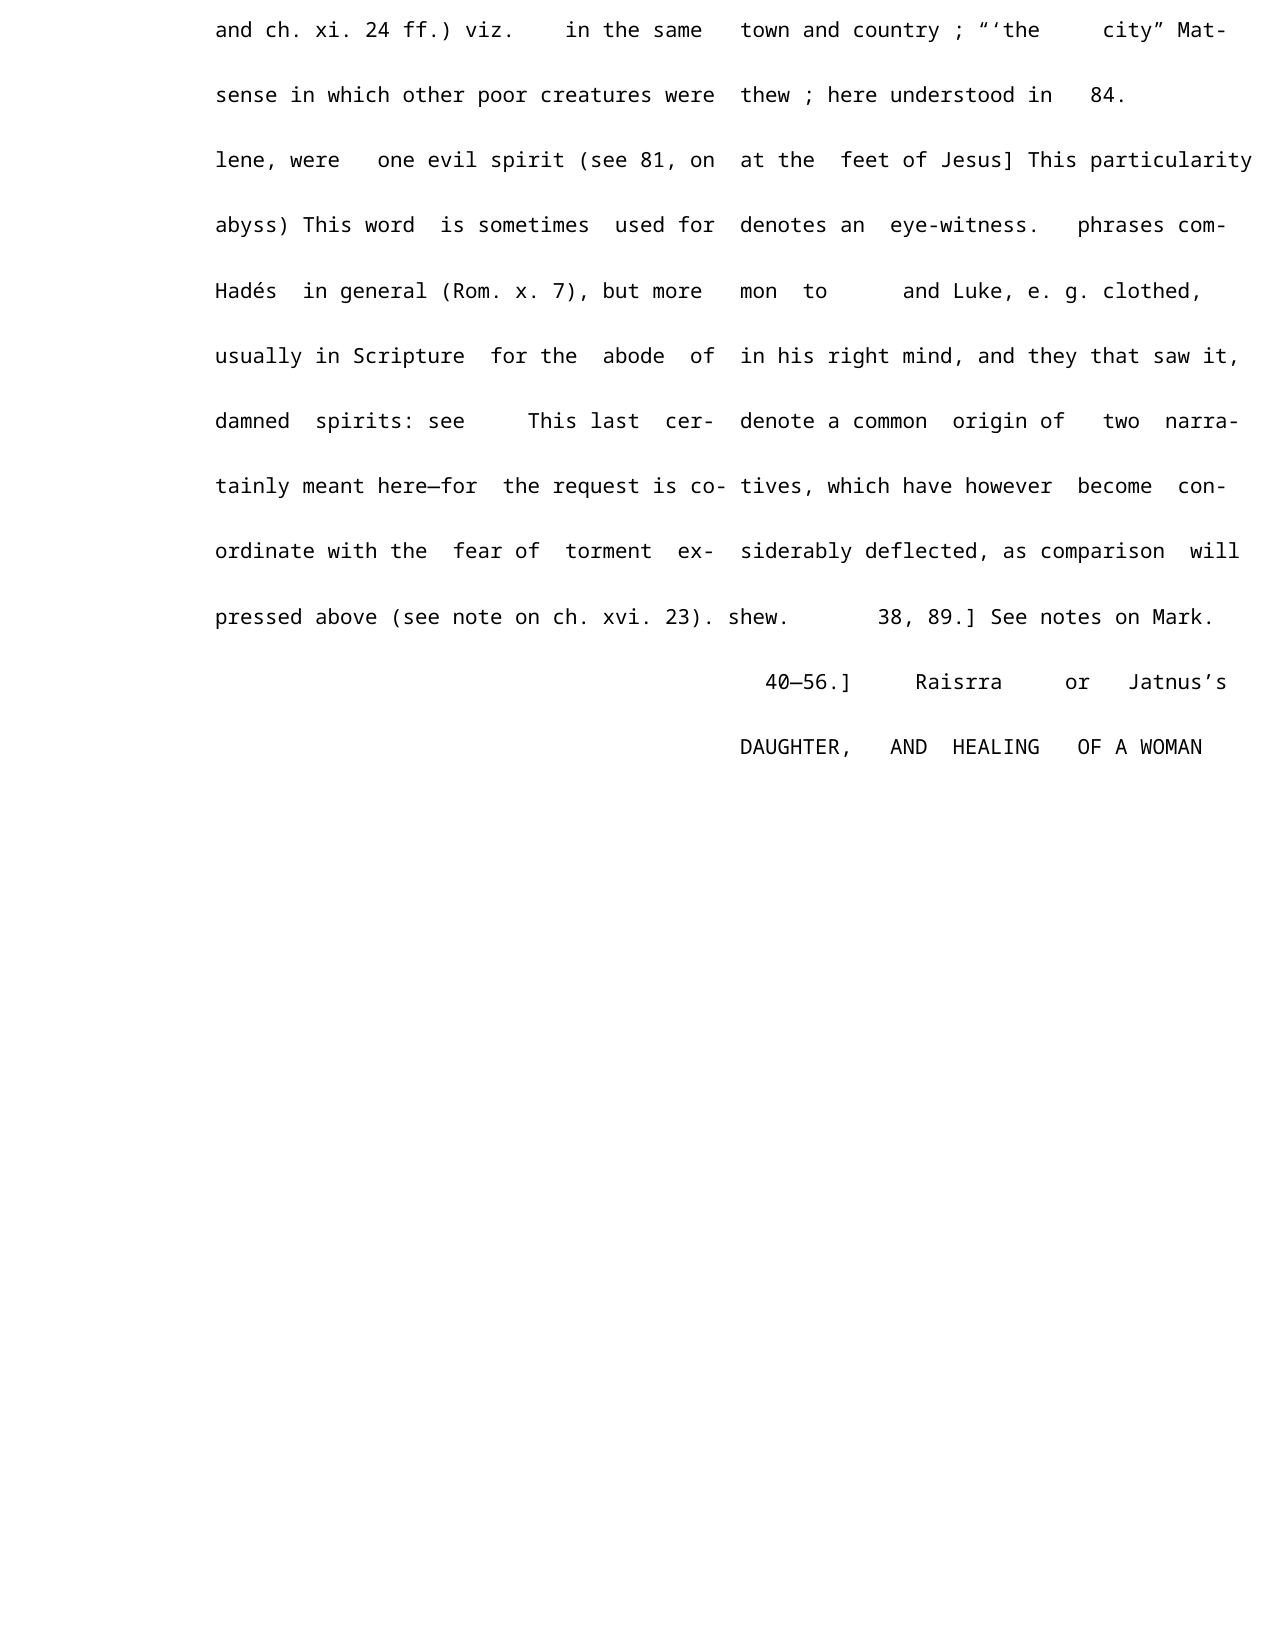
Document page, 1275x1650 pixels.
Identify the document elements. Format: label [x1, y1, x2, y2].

text [15, 15, 1260, 1149]
